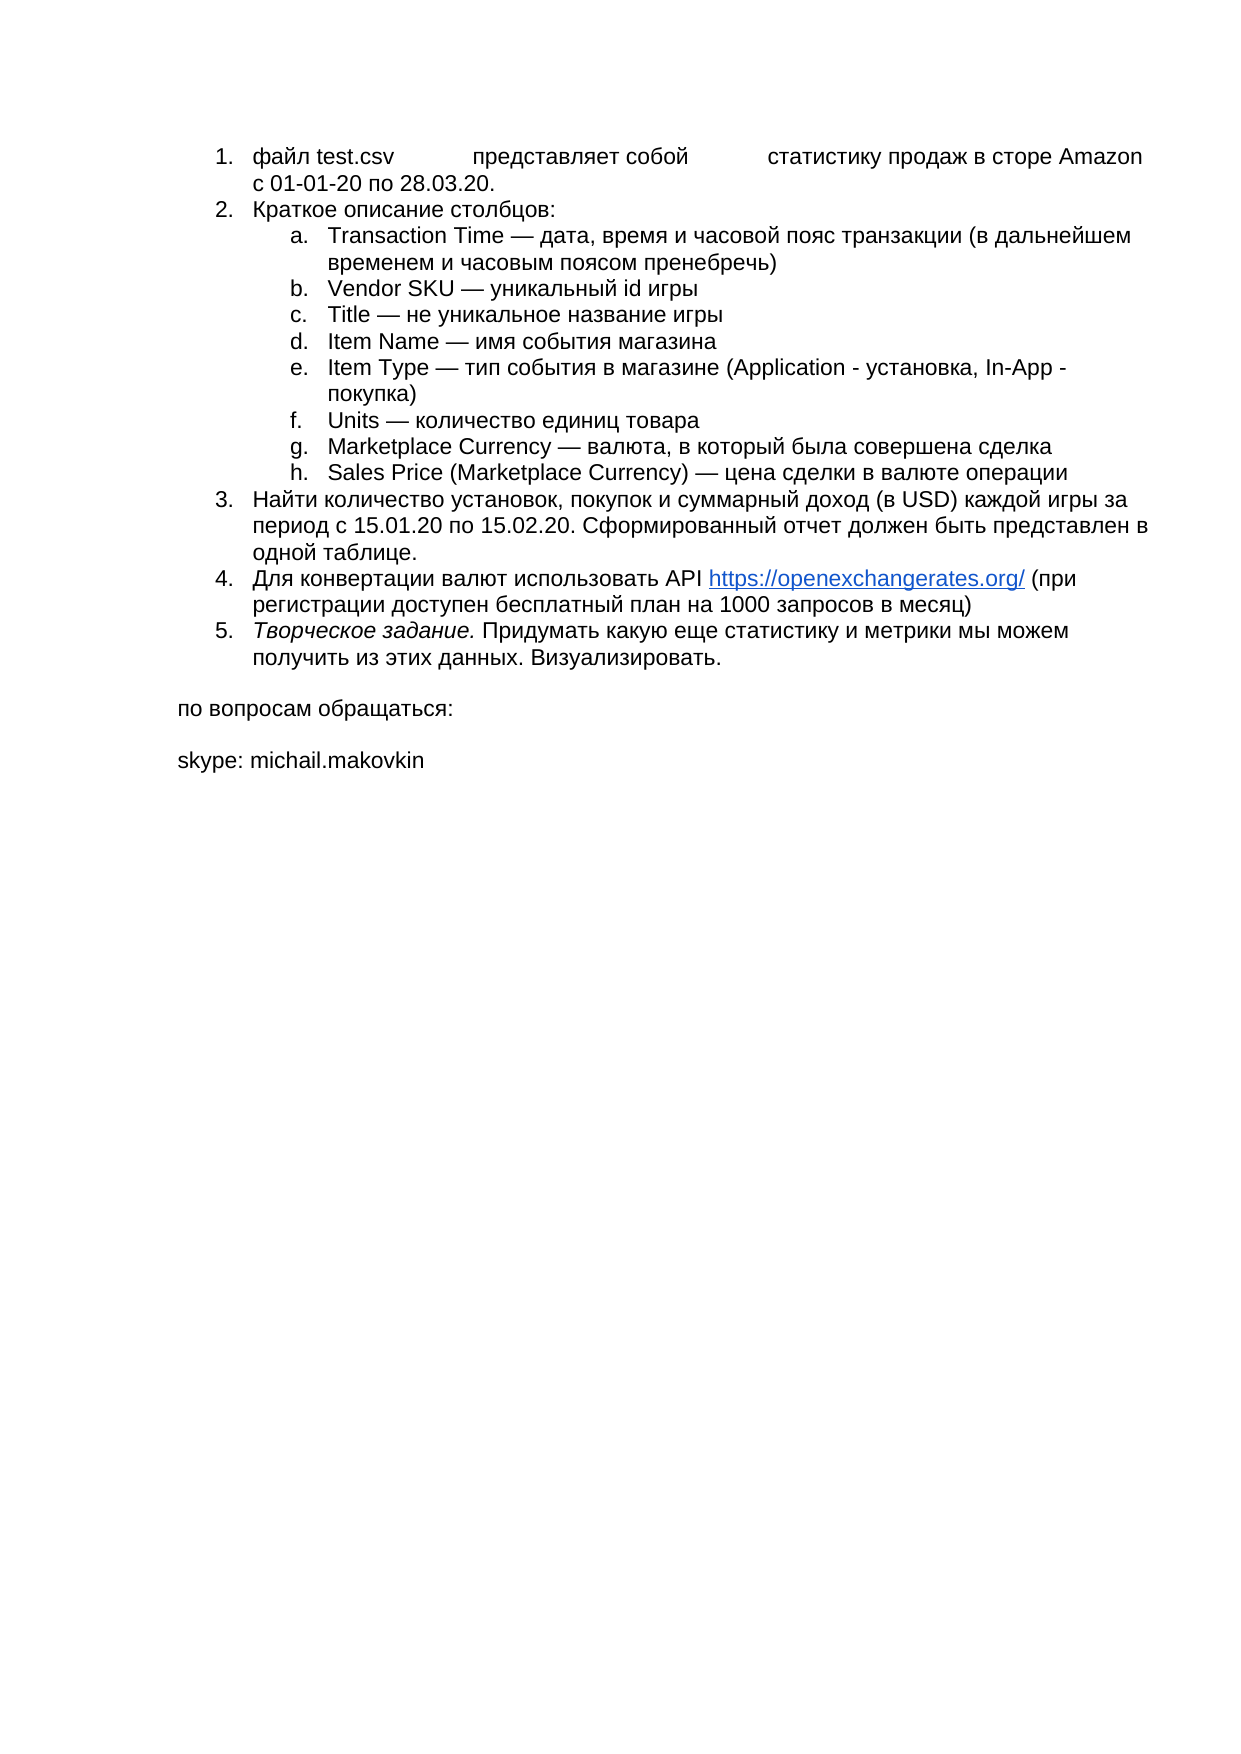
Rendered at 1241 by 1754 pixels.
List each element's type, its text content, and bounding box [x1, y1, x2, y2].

list файл test.csv представляет собой статистику продаж в сторе Amazon с 01-01-20 по 28.03.20. [215, 143, 1152, 196]
list Marketplace Currency — валюта, в который была совершена сделка [290, 433, 1152, 459]
text по вопросам обращаться: [177, 695, 1152, 722]
list Найти количество установок, покупок и суммарный доход (в USD) каждой игры за период с 15.01.20 по 15.02.20. Сформированный отчет должен быть представлен в одной таблице. [215, 486, 1152, 565]
list Title — не уникальное название игры [290, 301, 1152, 328]
list Units — количество единиц товара [290, 407, 1152, 433]
list Творческое задание. Придумать какую еще статистику и метрики мы можем получить из этих данных. Визуализировать. [215, 617, 1152, 670]
list Transaction Time — дата, время и часовой пояс транзакции (в дальнейшем временем и часовым поясом пренебречь) [290, 222, 1152, 275]
text skype: michail.makovkin [177, 747, 1152, 773]
list Item Name — имя события магазина [290, 328, 1152, 354]
list Для конвертации валют использовать API https://openexchangerates.org/ (при регистрации доступен бесплатный план на 1000 запросов в месяц) [215, 565, 1152, 617]
list Sales Price (Marketplace Currency) — цена сделки в валюте операции [290, 459, 1152, 486]
list Vendor SKU — уникальный id игры [290, 275, 1152, 301]
list Краткое описание столбцов: [215, 196, 1152, 222]
list Item Type — тип события в магазине (Application - установка, In-App - покупка) [290, 354, 1152, 407]
